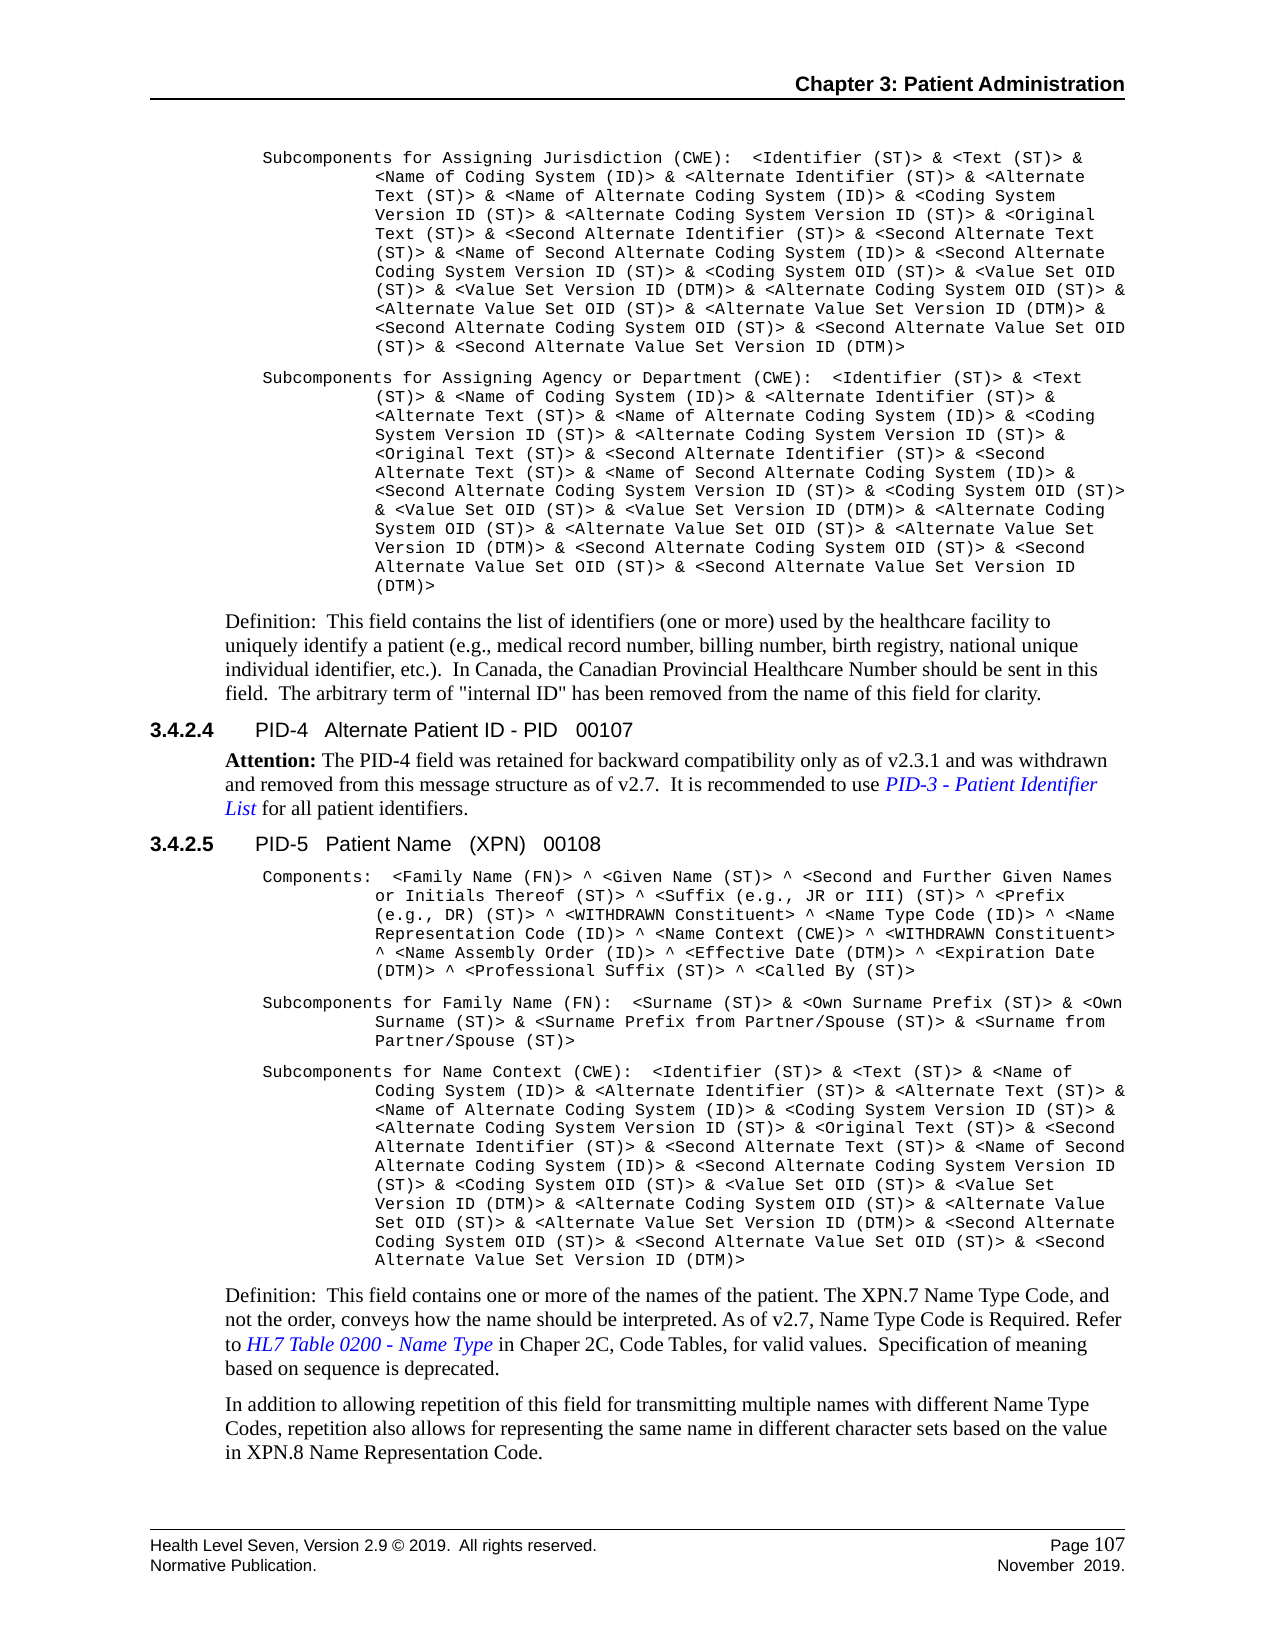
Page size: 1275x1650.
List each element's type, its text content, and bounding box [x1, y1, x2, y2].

subtitle PID-4 Alternate Patient ID - PID 00107 [150, 717, 1125, 741]
text Definition: This field contains the list of identifiers (one or more) used by the healthcare facility to uniquely identify a patient (e.g., medical record number, billing number, birth registry, national unique individual identifier, etc.). In Canada, the Canadian Provincial Healthcare Number should be sent in this field. The arbitrary term of "internal ID" has been removed from the name of this field for clarity. [225, 609, 1125, 705]
text Definition: This field contains one or more of the names of the patient. The XPN.7 Name Type Code, and not the order, conveys how the name should be interpreted. As of v2.7, Name Type Code is Required. Refer to HL7 Table 0200 - Name Type in Chaper 2C, Code Tables, for valid values. Specification of meaning based on sequence is deprecated. [225, 1283, 1125, 1379]
text Subcomponents for Assigning Jurisdiction (CWE): <Identifier (ST)> & <Text (ST)> & <Name of Coding System (ID)> & <Alternate Identifier (ST)> & <Alternate Text (ST)> & <Name of Alternate Coding System (ID)> & <Coding System Version ID (ST)> & <Alternate Coding System Version ID (ST)> & <Original Text (ST)> & <Second Alternate Identifier (ST)> & <Second Alternate Text (ST)> & <Name of Second Alternate Coding System (ID)> & <Second Alternate Coding System Version ID (ST)> & <Coding System OID (ST)> & <Value Set OID (ST)> & <Value Set Version ID (DTM)> & <Alternate Coding System OID (ST)> & <Alternate Value Set OID (ST)> & <Alternate Value Set Version ID (DTM)> & <Second Alternate Coding System OID (ST)> & <Second Alternate Value Set OID (ST)> & <Second Alternate Value Set Version ID (DTM)> [262, 150, 1125, 357]
text Subcomponents for Family Name (FN): <Surname (ST)> & <Own Surname Prefix (ST)> & <Own Surname (ST)> & <Surname Prefix from Partner/Spouse (ST)> & <Surname from Partner/Spouse (ST)> [262, 994, 1125, 1051]
text Components: <Family Name (FN)> ^ <Given Name (ST)> ^ <Second and Further Given Names or Initials Thereof (ST)> ^ <Suffix (e.g., JR or III) (ST)> ^ <Prefix (e.g., DR) (ST)> ^ <WITHDRAWN Constituent> ^ <Name Type Code (ID)> ^ <Name Representation Code (ID)> ^ <Name Context (CWE)> ^ <WITHDRAWN Constituent> ^ <Name Assembly Order (ID)> ^ <Effective Date (DTM)> ^ <Expiration Date (DTM)> ^ <Professional Suffix (ST)> ^ <Called By (ST)> [262, 869, 1125, 982]
text Subcomponents for Assigning Agency or Department (CWE): <Identifier (ST)> & <Text (ST)> & <Name of Coding System (ID)> & <Alternate Identifier (ST)> & <Alternate Text (ST)> & <Name of Alternate Coding System (ID)> & <Coding System Version ID (ST)> & <Alternate Coding System Version ID (ST)> & <Original Text (ST)> & <Second Alternate Identifier (ST)> & <Second Alternate Text (ST)> & <Name of Second Alternate Coding System (ID)> & <Second Alternate Coding System Version ID (ST)> & <Coding System OID (ST)> & <Value Set OID (ST)> & <Value Set Version ID (DTM)> & <Alternate Coding System OID (ST)> & <Alternate Value Set OID (ST)> & <Alternate Value Set Version ID (DTM)> & <Second Alternate Coding System OID (ST)> & <Second Alternate Value Set OID (ST)> & <Second Alternate Value Set Version ID (DTM)> [262, 370, 1125, 596]
text Attention: The PID-4 field was retained for backward compatibility only as of v2.3.1 and was withdrawn and removed from this message structure as of v2.7. It is recommended to use PID-3 - Patient Identifier List for all patient identifiers. [225, 748, 1125, 820]
text In addition to allowing repetition of this field for transmitting multiple names with different Name Type Codes, repetition also allows for representing the same name in different character sets based on the value in XPN.8 Name Representation Code. [225, 1392, 1125, 1464]
subtitle PID-5 Patient Name (XPN) 00108 [150, 832, 1125, 856]
